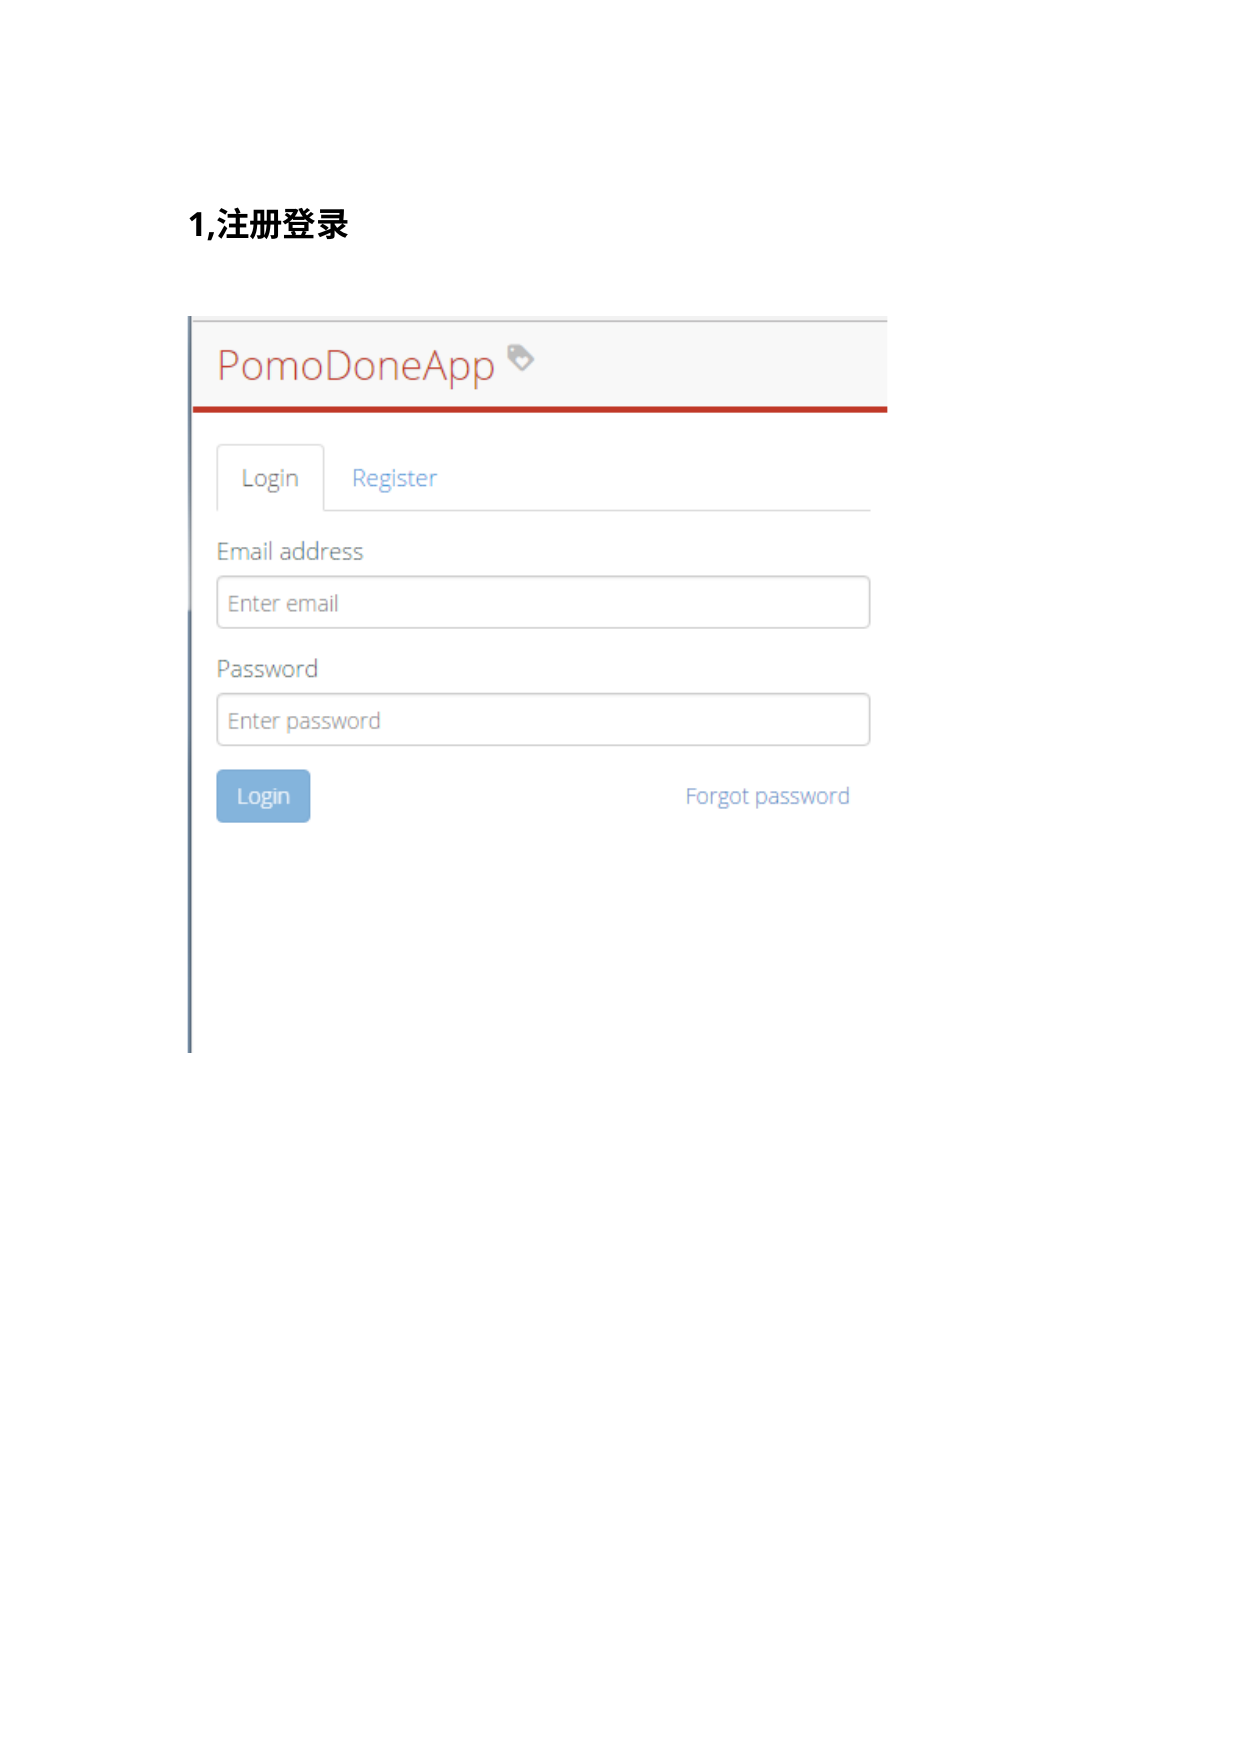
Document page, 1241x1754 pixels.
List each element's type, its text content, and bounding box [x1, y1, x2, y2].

subtitle 1,注册登录 [187, 189, 1053, 254]
picture [187, 316, 888, 1053]
